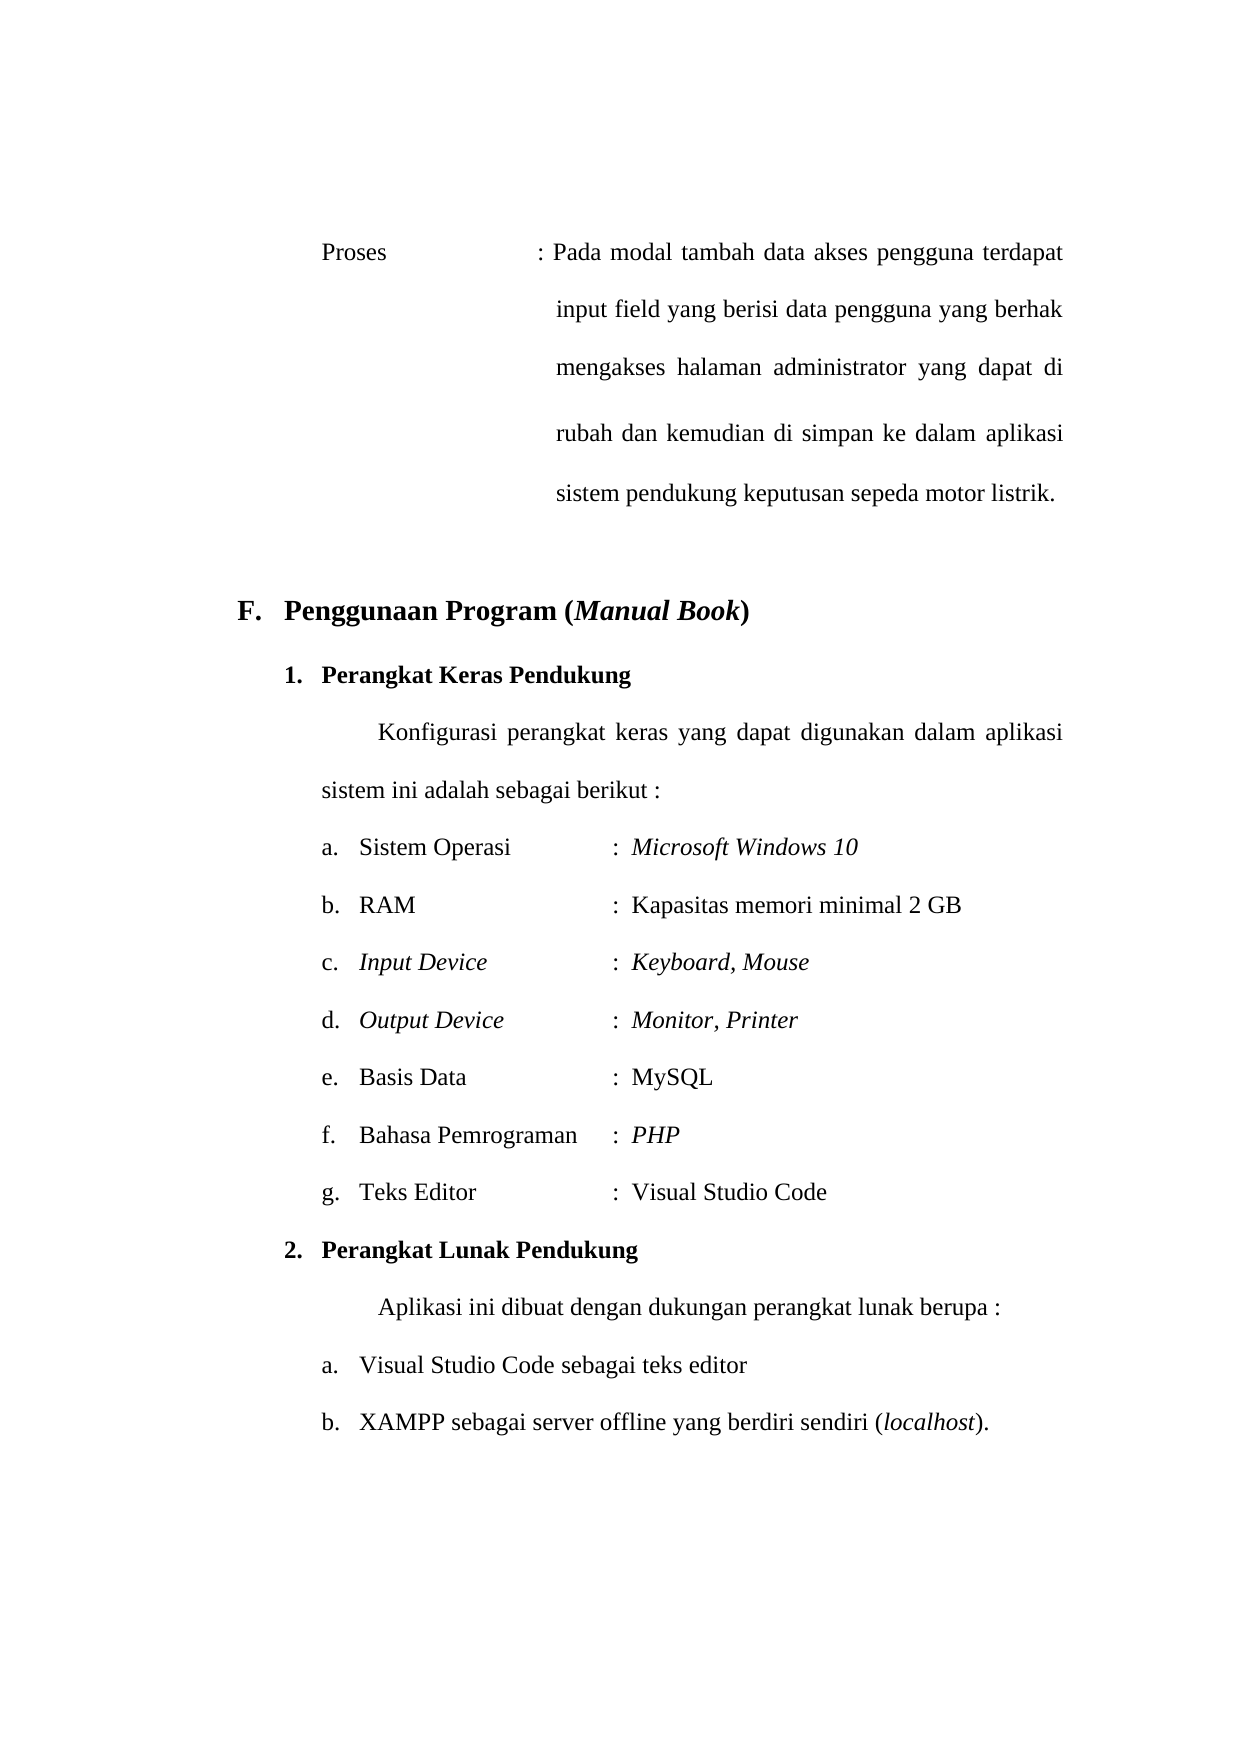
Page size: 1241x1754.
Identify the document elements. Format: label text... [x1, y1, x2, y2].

list Visual Studio Code sebagai teks editor [321, 1350, 1063, 1378]
list Basis Data : MySQL [321, 1062, 1063, 1091]
list Input Device : Keyboard, Mouse [321, 947, 1063, 976]
list RAM : Kapasitas memori minimal 2 GB [321, 890, 1063, 918]
list Konfigurasi perangkat keras yang dapat digunakan dalam aplikasi sistem ini adalah sebagai berikut : [321, 717, 1063, 803]
list Output Device : Monitor, Printer [321, 1005, 1063, 1033]
list Perangkat Keras Pendukung [284, 660, 1063, 688]
list XAMPP sebagai server offline yang berdiri sendiri (localhost). [321, 1407, 1063, 1436]
list Proses : Pada modal tambah data akses pengguna terdapat input field yang berisi data pengguna yang berhak mengakses halaman administrator yang dapat di rubah dan kemudian di simpan ke dalam aplikasi sistem pendukung keputusan sepeda motor listrik. [321, 237, 1063, 506]
list Sistem Operasi : Microsoft Windows 10 [321, 832, 1063, 861]
list Teks Editor : Visual Studio Code [321, 1177, 1063, 1206]
list Perangkat Lunak Pendukung [284, 1235, 1063, 1263]
list Penggunaan Program (Manual Book) [237, 593, 1063, 626]
list Bahasa Pemrograman : PHP [321, 1120, 1063, 1148]
list Aplikasi ini dibuat dengan dukungan perangkat lunak berupa : [321, 1292, 1063, 1321]
